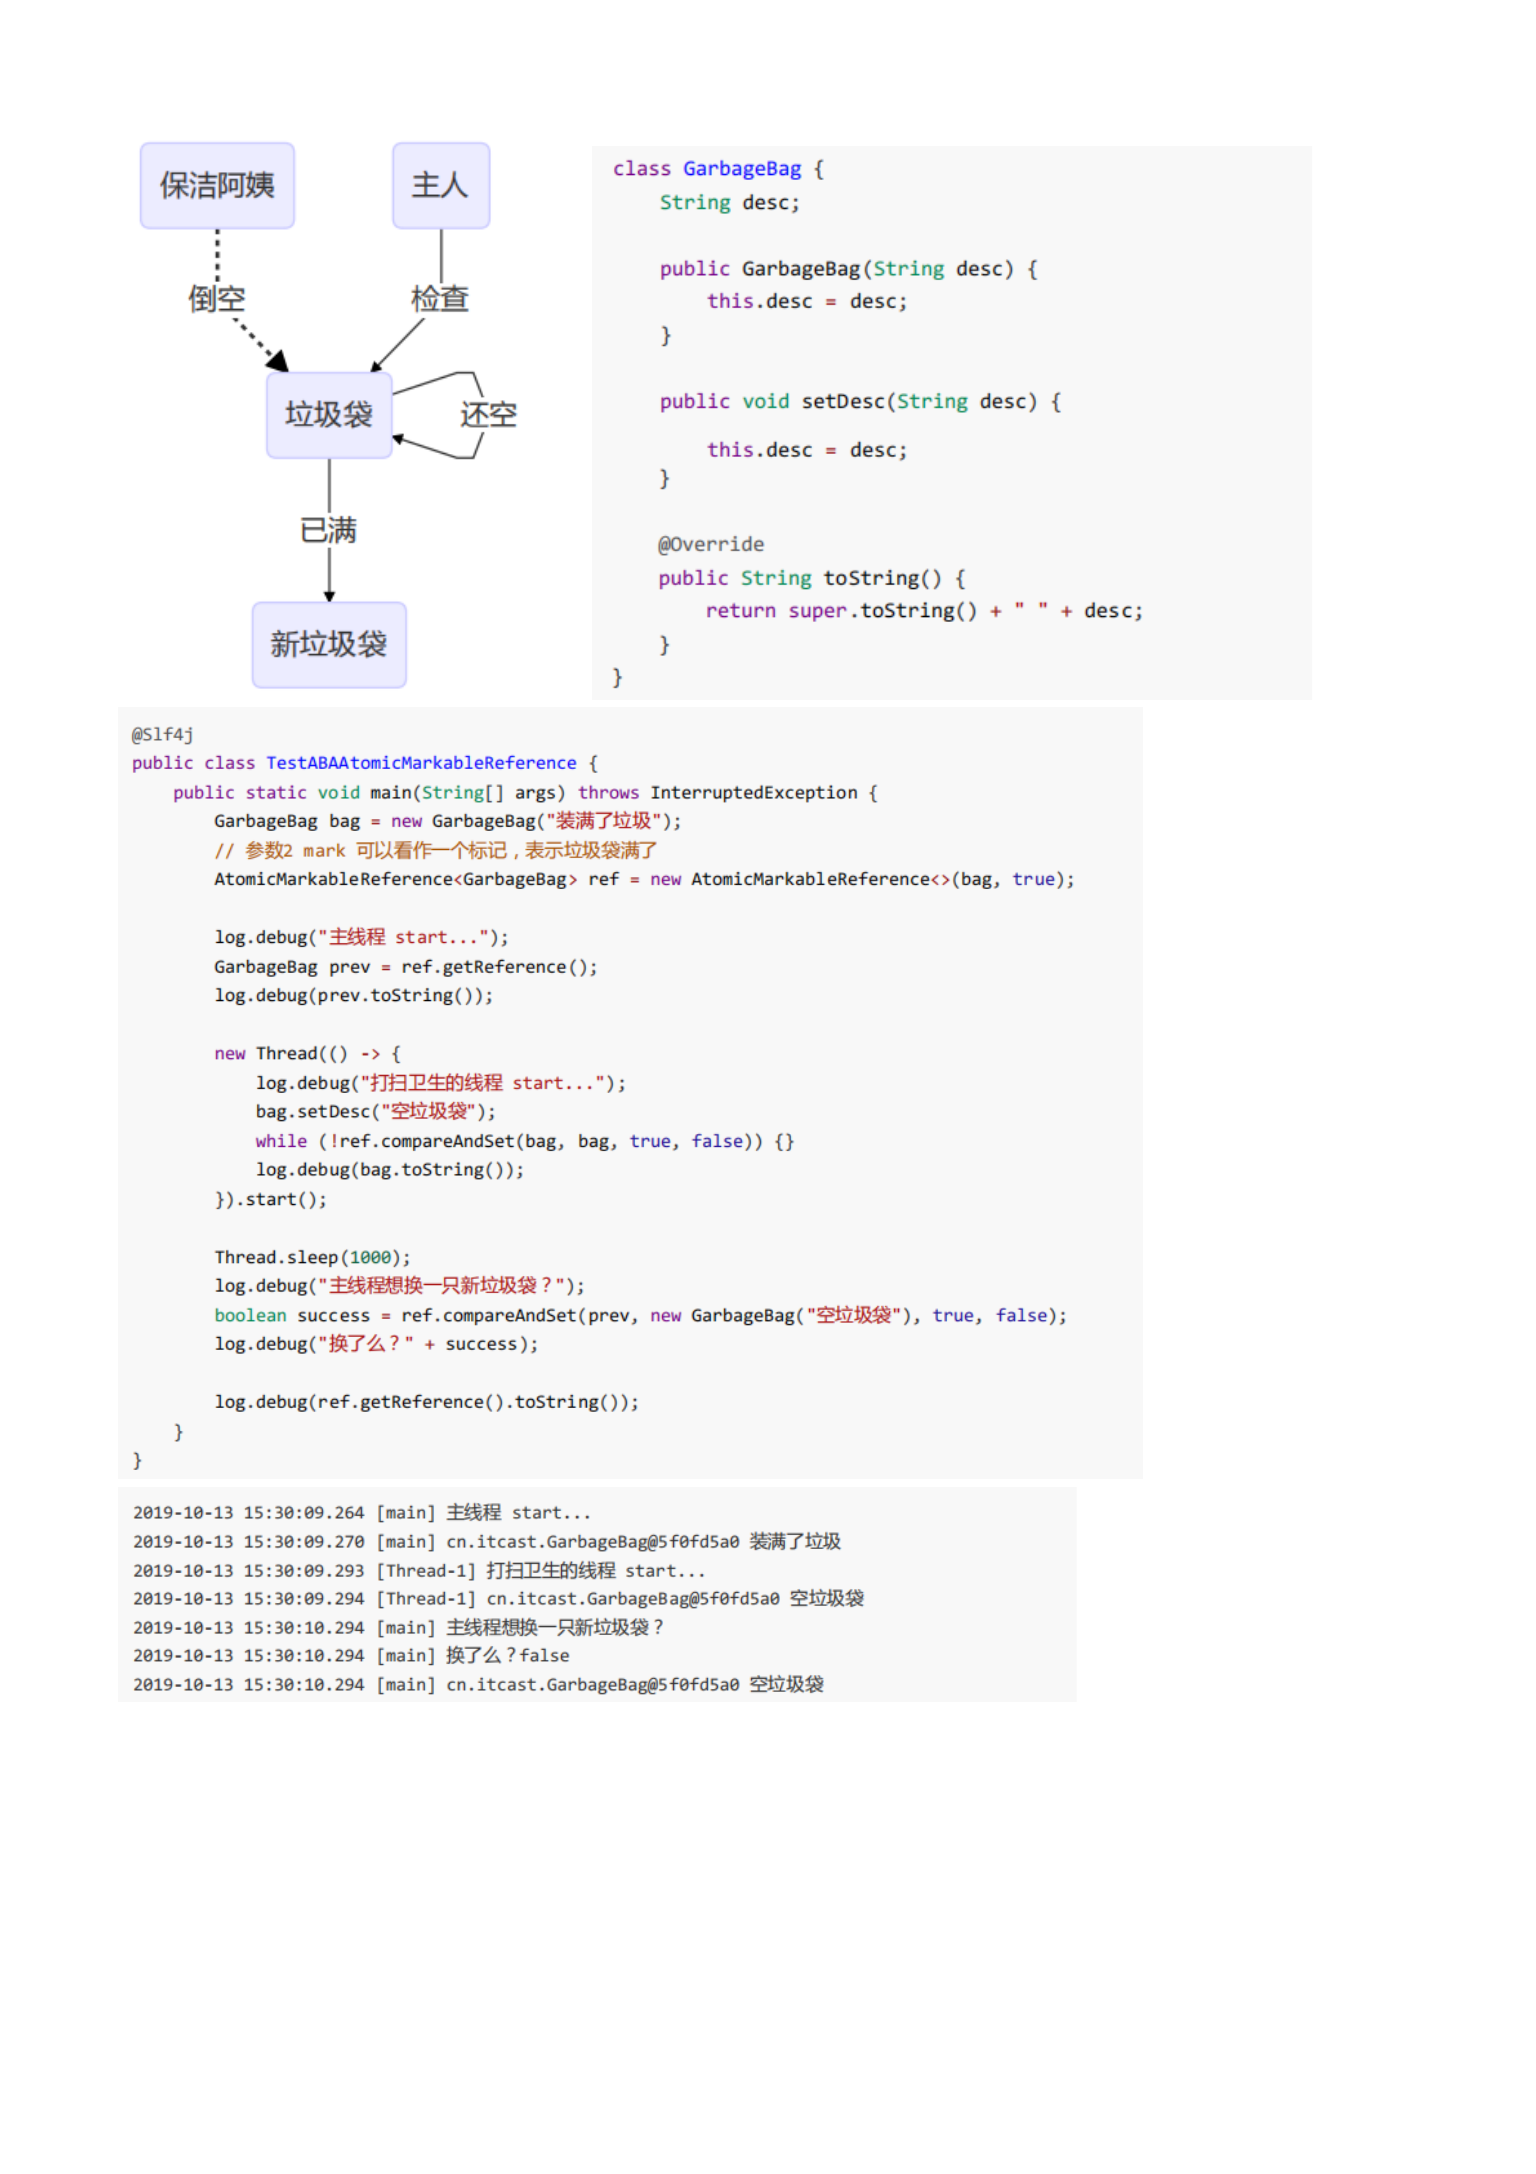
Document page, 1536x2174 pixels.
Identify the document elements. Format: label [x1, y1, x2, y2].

picture [118, 1487, 1077, 1702]
picture [118, 707, 1143, 1479]
picture [118, 130, 1313, 700]
